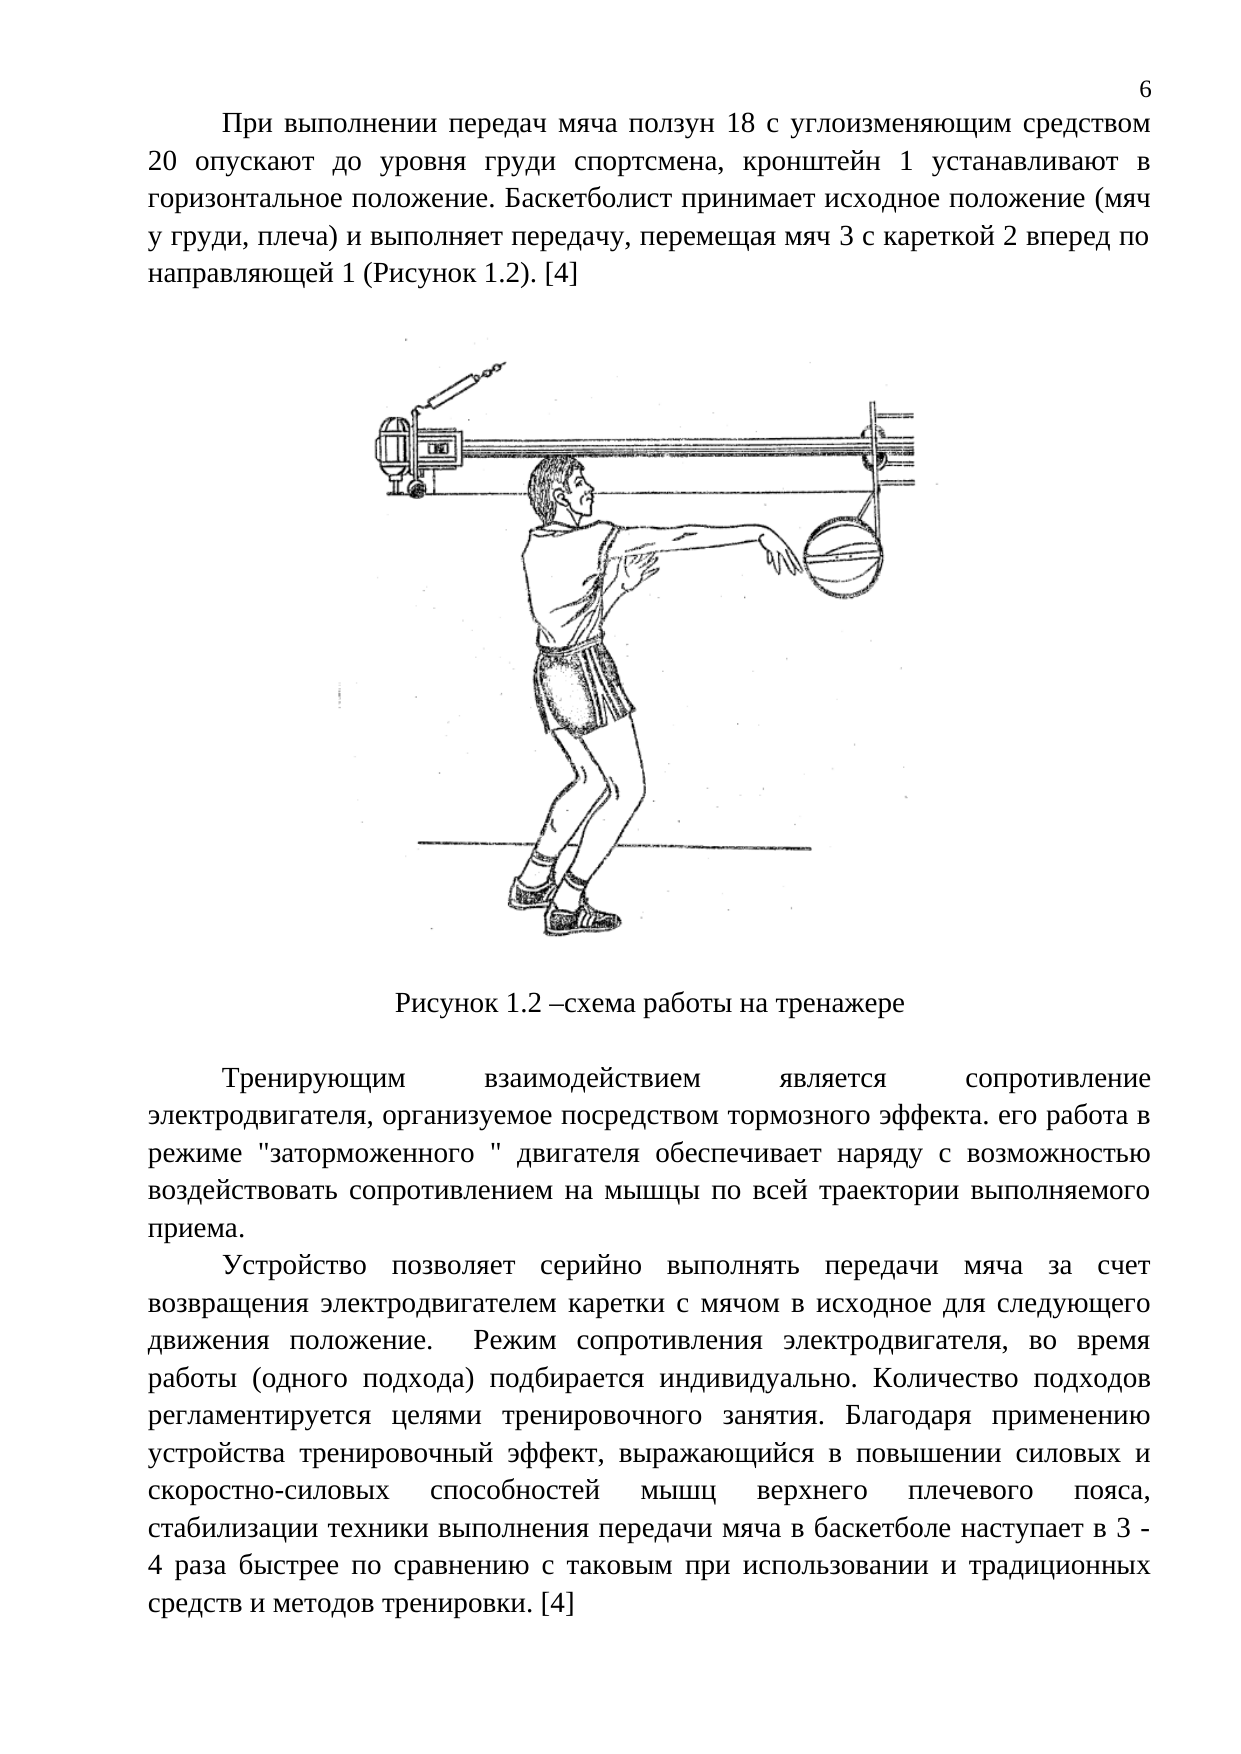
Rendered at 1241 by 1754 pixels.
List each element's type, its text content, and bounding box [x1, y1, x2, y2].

text Тренирующим взаимодействием является сопротивление электродвигателя, организуемое посредством тормозного эффекта. его работа в режиме "заторможенного " двигателя обеспечивает наряду с возможностью воздействовать сопротивлением на мышцы по всей траектории выполняемого приема. [148, 1057, 1152, 1245]
text Рисунок 1.2 –схема работы на тренажере [148, 982, 1152, 1020]
picture [321, 327, 978, 969]
text Устройство позволяет серийно выполнять передачи мяча за счет возвращения электродвигателем каретки с мячом в исходное для следующего движения положение. Режим сопротивления электродвигателя, во время работы (одного подхода) подбирается индивидуально. Количество подходов регламентируется целями тренировочного занятия. Благодаря применению устройства тренировочный эффект, выражающийся в повышении силовых и скоростно-силовых способностей мышц верхнего плечевого пояса, стабилизации техники выполнения передачи мяча в баскетболе наступает в 3 - 4 раза быстрее по сравнению с таковым при использовании и традиционных средств и методов тренировки. [4] [148, 1245, 1152, 1620]
text При выполнении передач мяча ползун 18 с углоизменяющим средством 20 опускают до уровня груди спортсмена, кронштейн 1 устанавливают в горизонтальное положение. Баскетболист принимает исходное положение (мяч у груди, плеча) и выполняет передачу, перемещая мяч 3 с кареткой 2 вперед по направляющей 1 (Рисунок 1.2). [4] [148, 103, 1152, 290]
